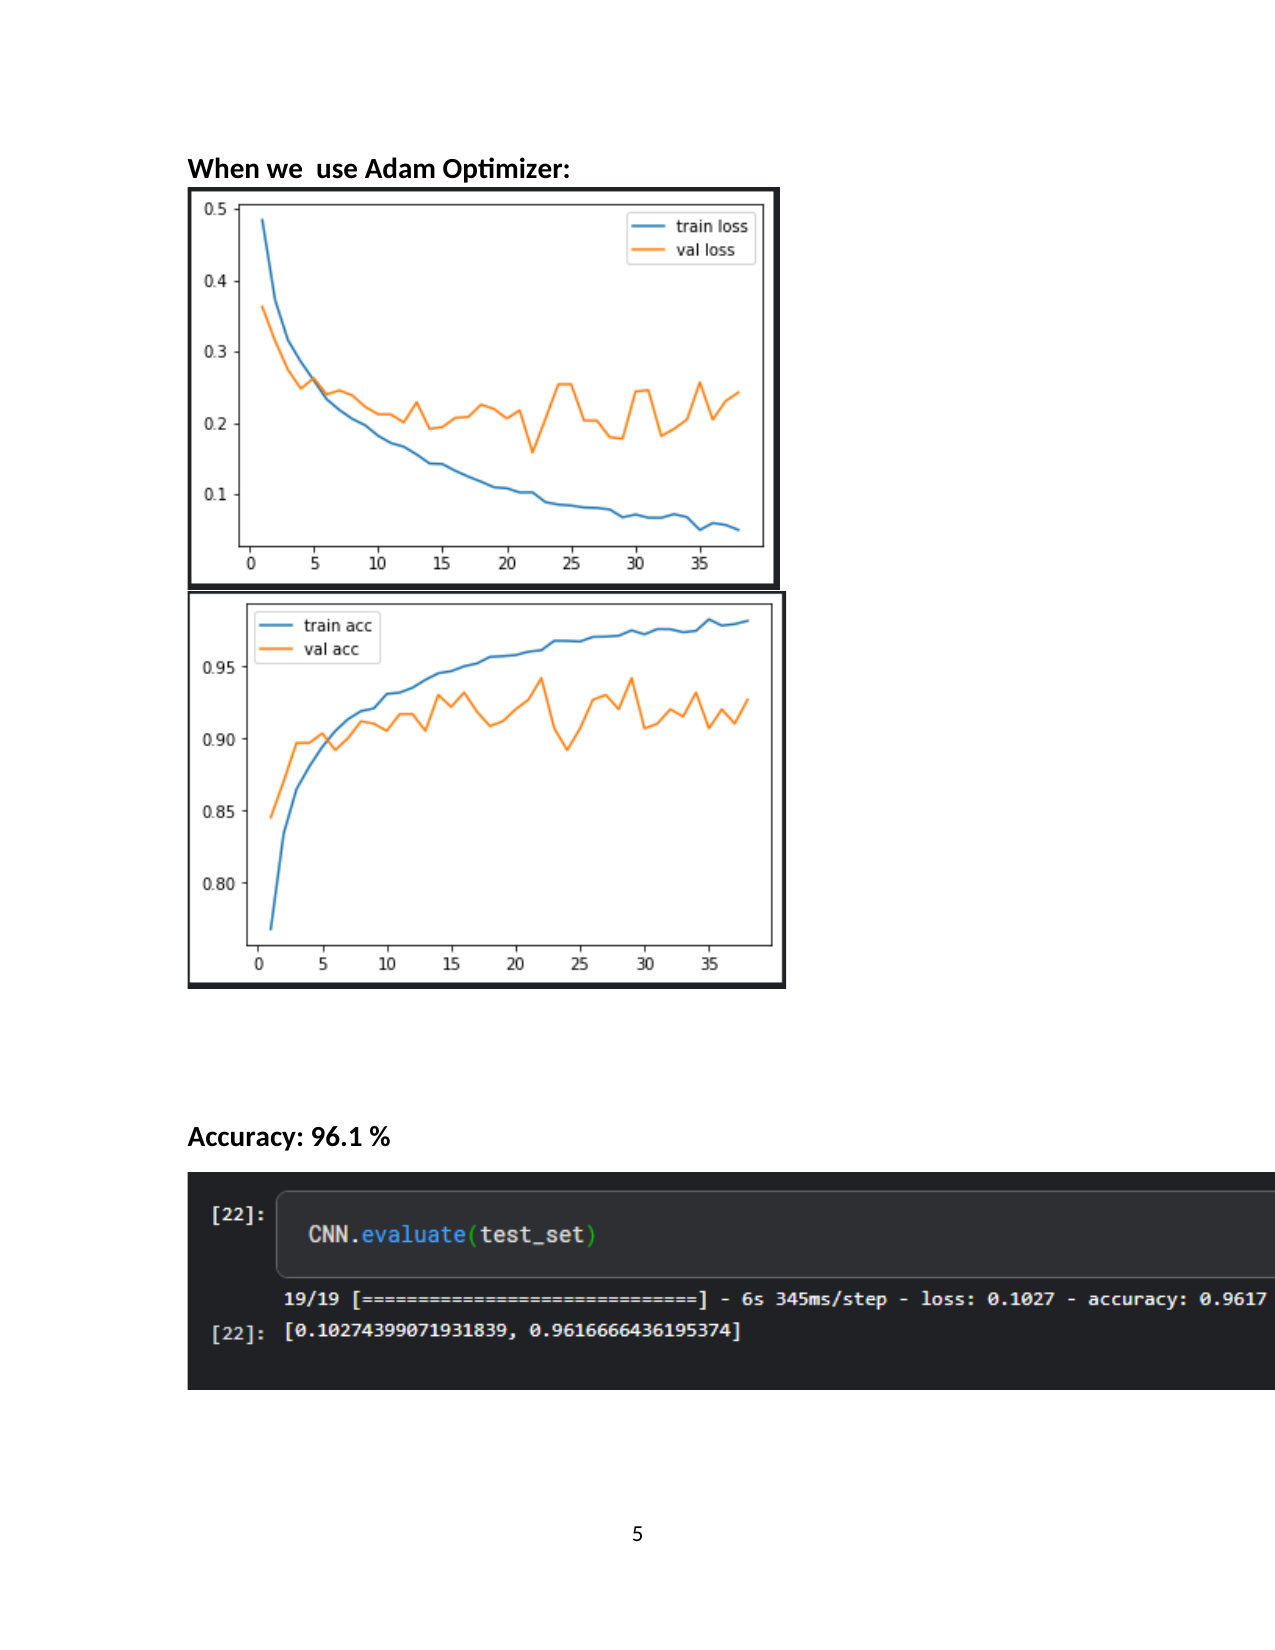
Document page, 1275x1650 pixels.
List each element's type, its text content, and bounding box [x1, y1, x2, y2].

picture [187, 187, 780, 590]
text Accuracy: 96.1 % [187, 1118, 1087, 1153]
picture [187, 591, 787, 989]
picture [187, 1172, 1275, 1390]
